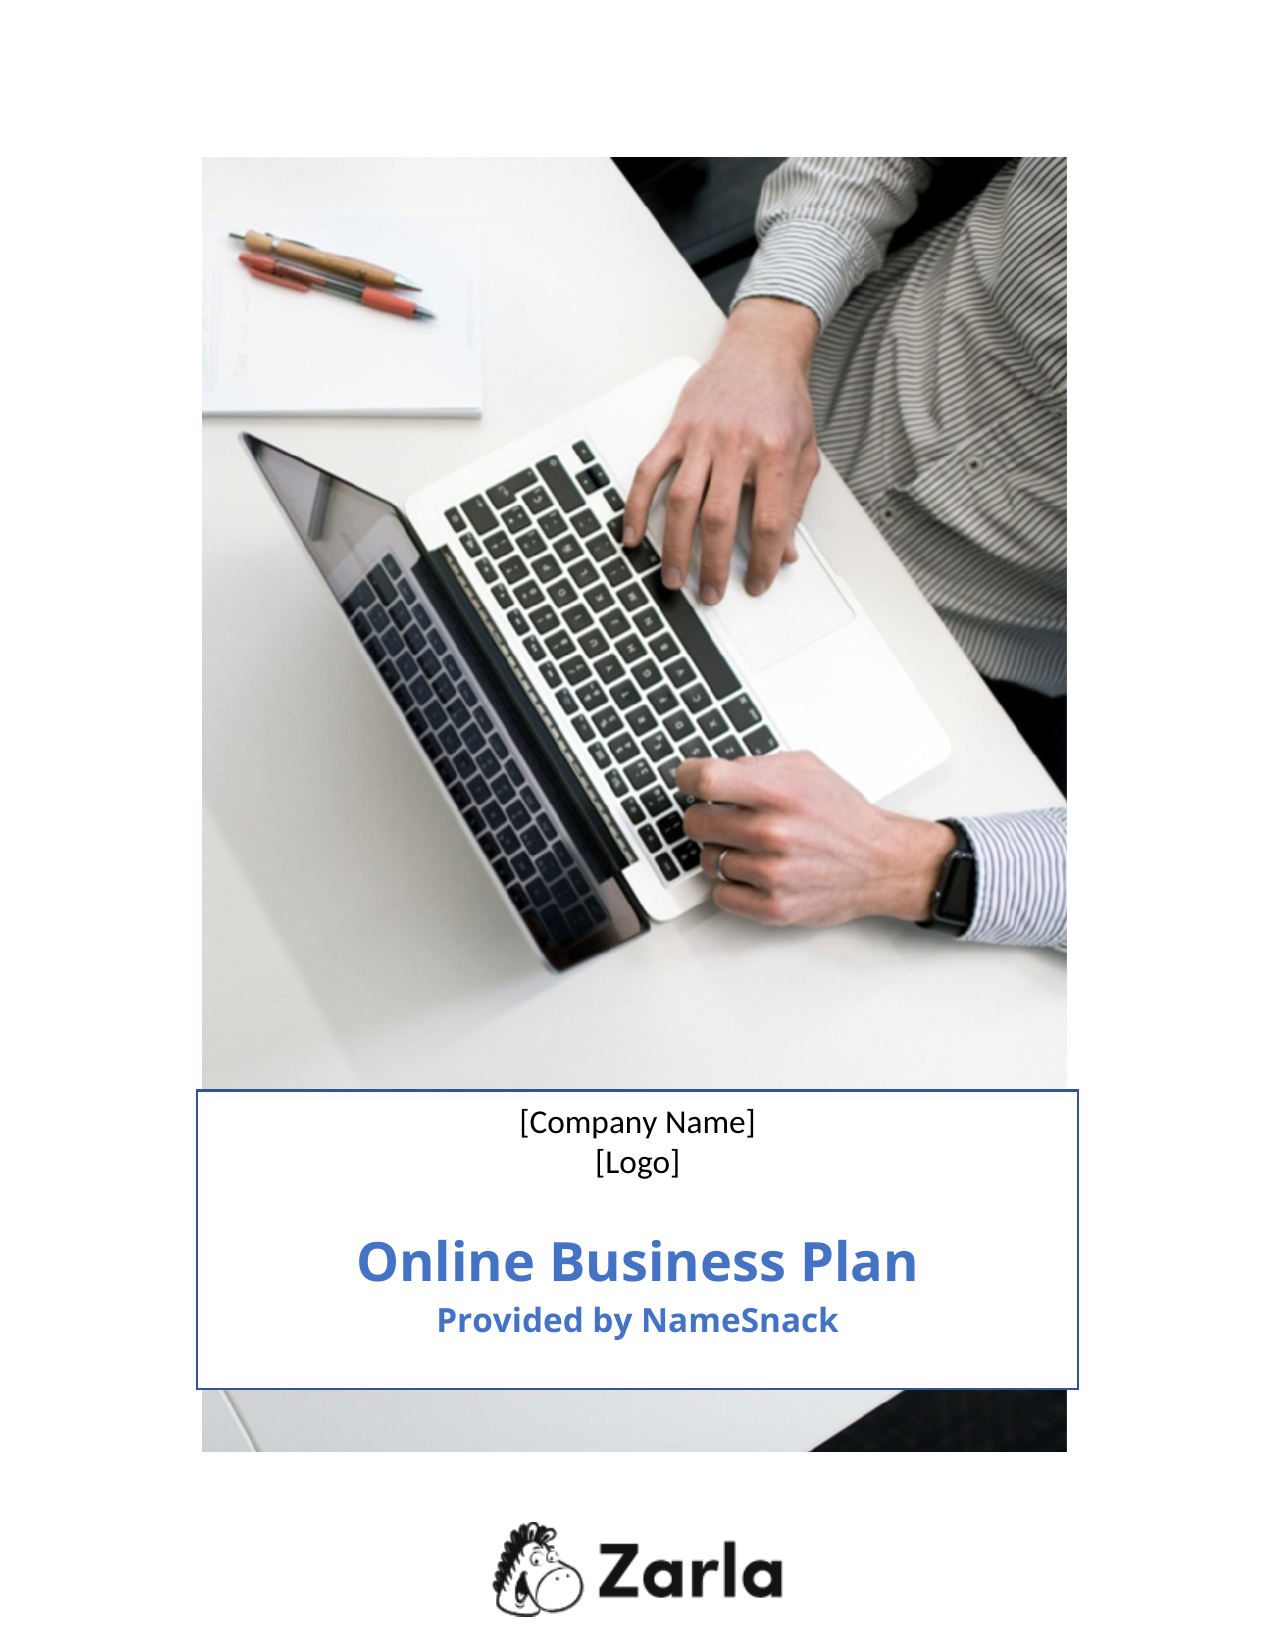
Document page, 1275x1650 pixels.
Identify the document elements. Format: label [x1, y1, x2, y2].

picture [481, 1522, 794, 1617]
picture [202, 1390, 1067, 1452]
picture [202, 157, 1067, 1089]
